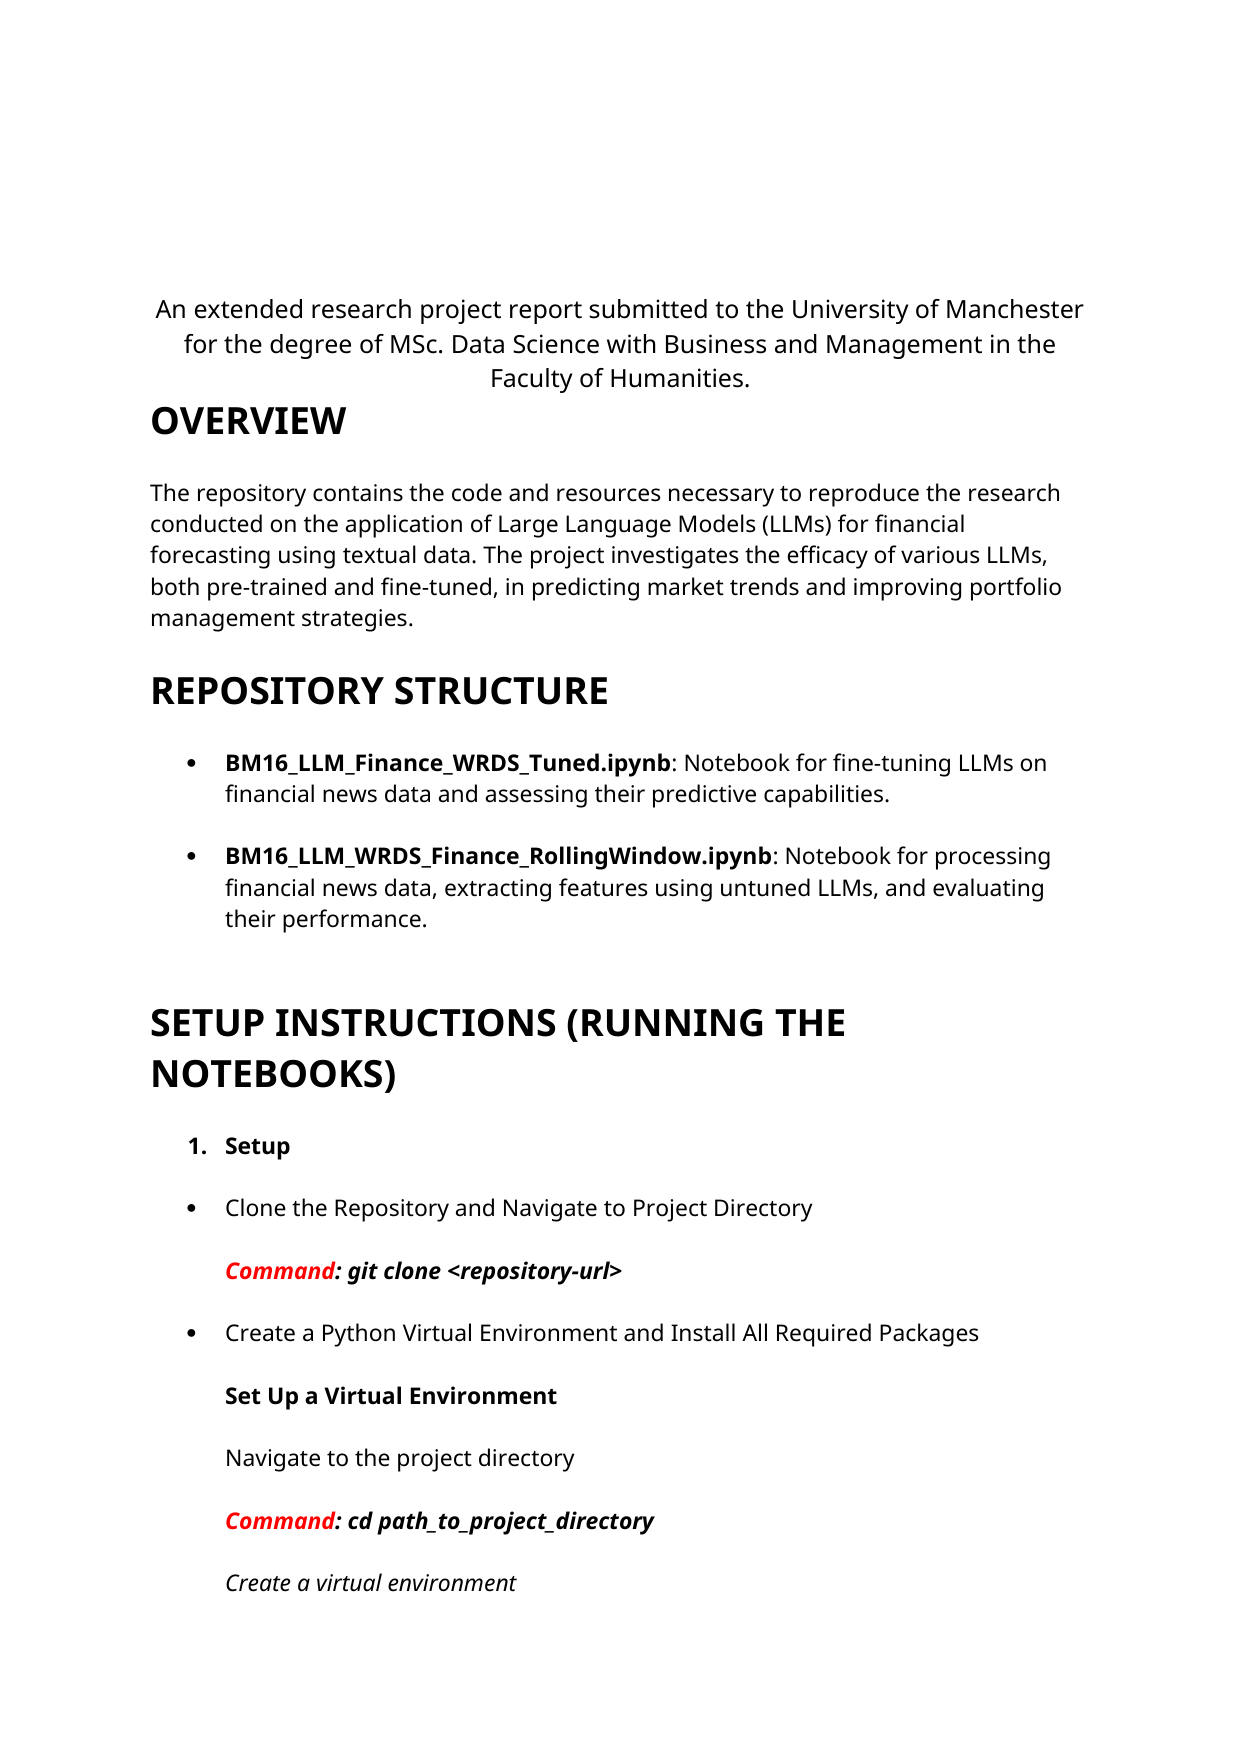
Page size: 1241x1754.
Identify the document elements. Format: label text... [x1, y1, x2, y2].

text Create a virtual environment [225, 1567, 1090, 1598]
text Setup Instructions (Running the Notebooks) [150, 996, 1090, 1098]
text Overview [150, 394, 1090, 445]
list Clone the Repository and Navigate to Project Directory [187, 1192, 1090, 1223]
text Command: git clone <repository-url> [225, 1255, 1090, 1286]
list BM16_LLM_WRDS_Finance_RollingWindow.ipynb: Notebook for processing financial news data, extracting features using untuned LLMs, and evaluating their performance. [187, 840, 1090, 934]
text Repository Structure [150, 664, 1090, 715]
text Navigate to the project directory [225, 1442, 1090, 1473]
text The repository contains the code and resources necessary to reproduce the research conducted on the application of Large Language Models (LLMs) for financial forecasting using textual data. The project investigates the efficacy of various LLMs, both pre-trained and fine-tuned, in predicting market trends and improving portfolio management strategies. [150, 477, 1090, 633]
list Create a Python Virtual Environment and Install All Required Packages [187, 1317, 1090, 1348]
text Command: cd path_to_project_directory [225, 1505, 1090, 1536]
list BM16_LLM_Finance_WRDS_Tuned.ipynb: Notebook for fine-tuning LLMs on financial news data and assessing their predictive capabilities. [187, 746, 1090, 809]
list Setup [187, 1130, 1090, 1161]
text Set Up a Virtual Environment [225, 1380, 1090, 1411]
text An extended research project report submitted to the University of Manchester for the degree of MSc. Data Science with Business and Management in the Faculty of Humanities. [150, 292, 1090, 394]
